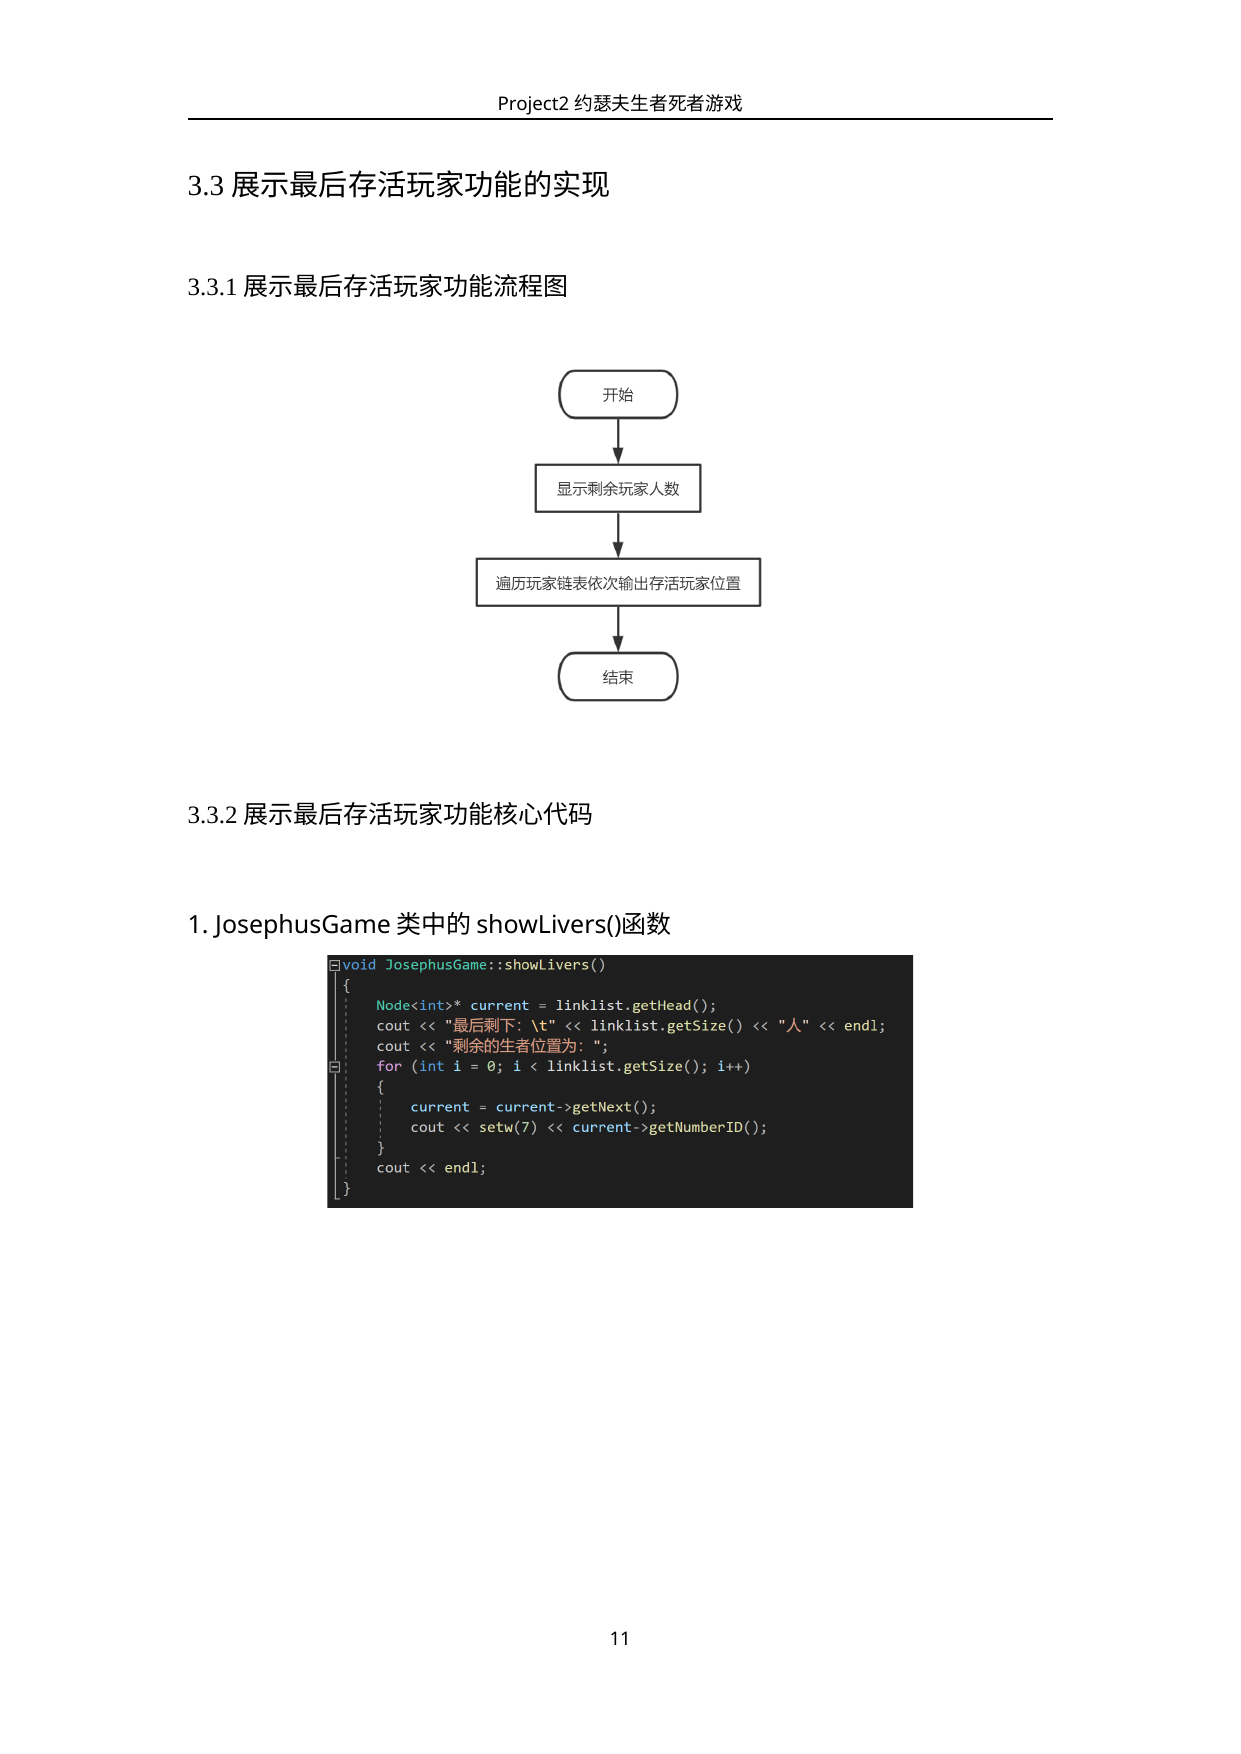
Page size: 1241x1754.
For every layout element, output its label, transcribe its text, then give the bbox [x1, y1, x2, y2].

text 3.3 展示最后存活玩家功能的实现 [187, 162, 1053, 204]
picture [327, 955, 914, 1208]
text 1. JosephusGame类中的showLivers()函数 [187, 890, 1053, 955]
text 3.3.2 展示最后存活玩家功能核心代码 [187, 780, 1053, 845]
picture [461, 362, 780, 709]
text 3.3.1 展示最后存活玩家功能流程图 [187, 252, 1053, 317]
